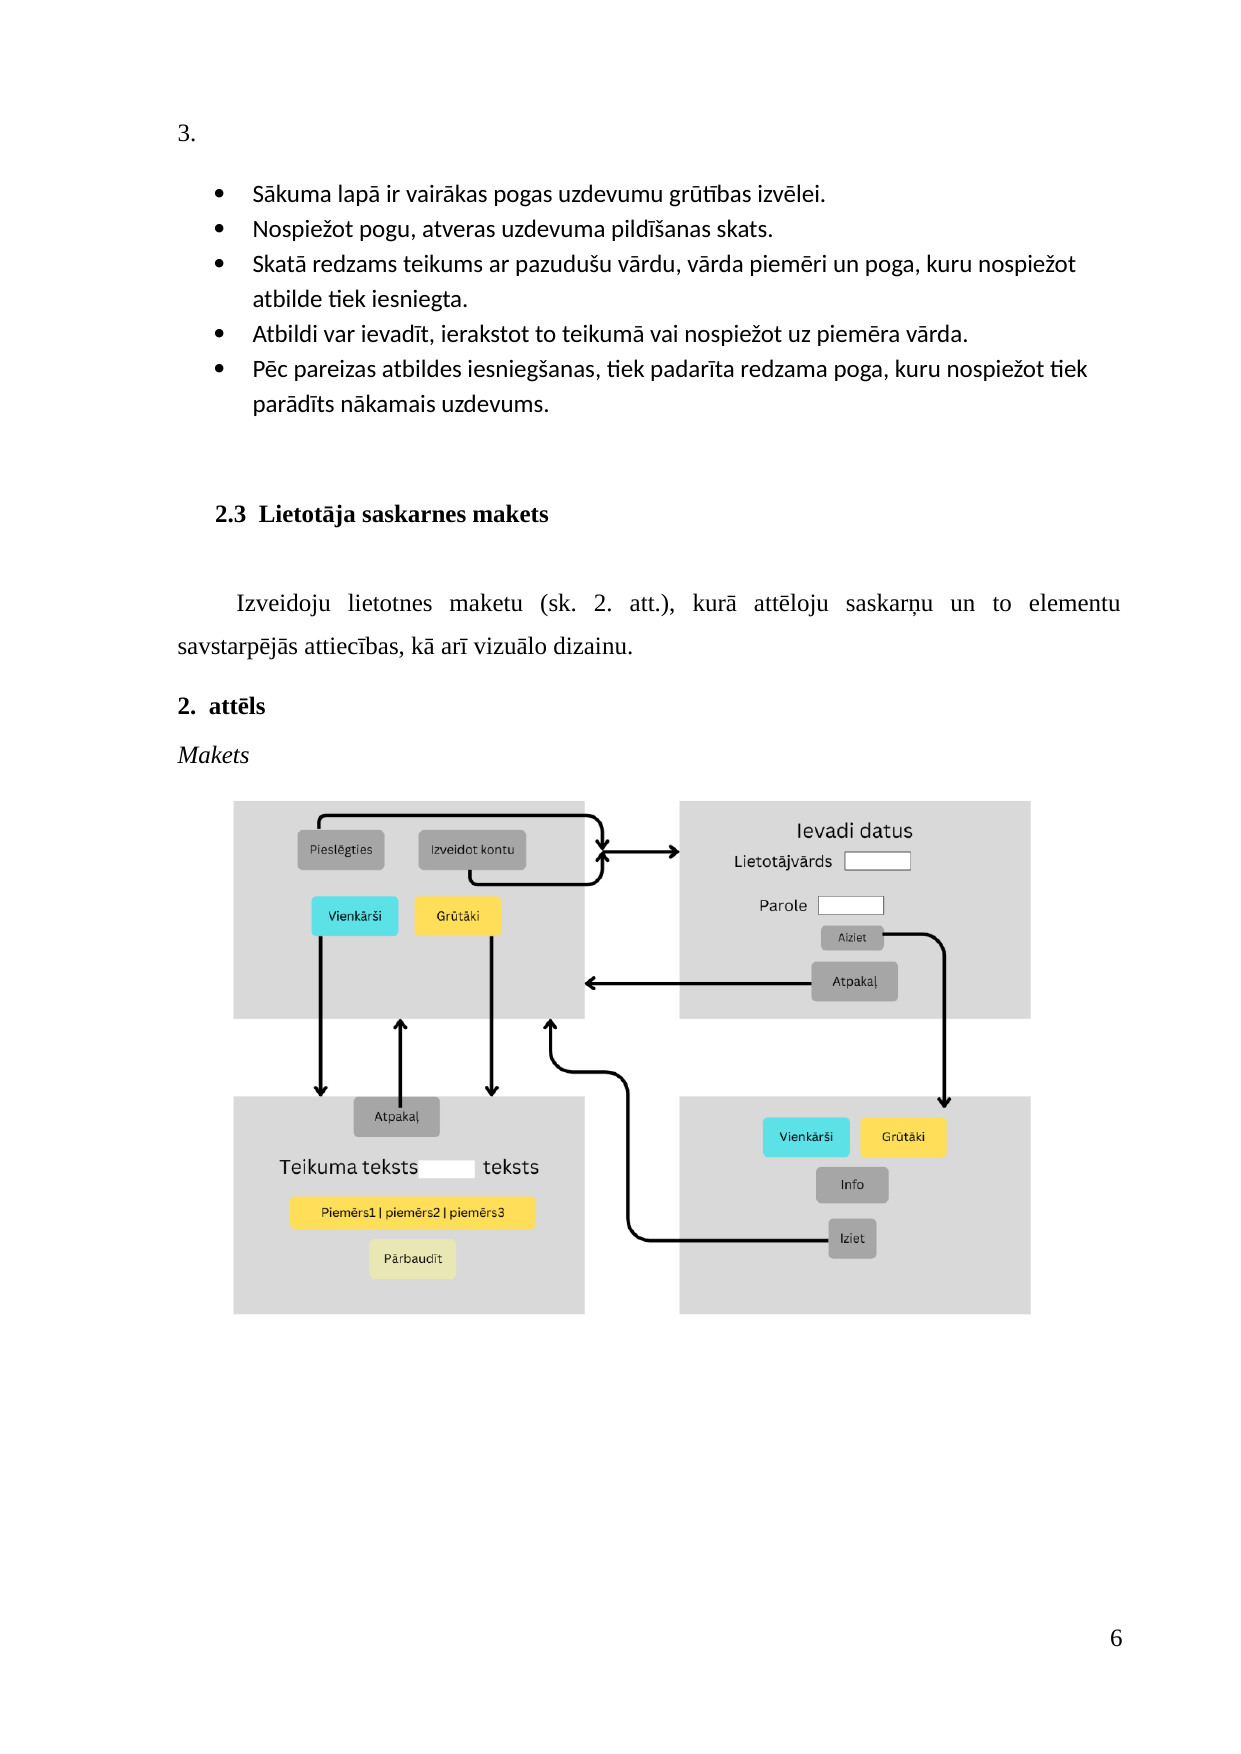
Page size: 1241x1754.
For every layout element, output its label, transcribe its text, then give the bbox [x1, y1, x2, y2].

list Skatā redzams teikums ar pazudušu vārdu, vārda piemēri un poga, kuru nospiežot atbilde tiek iesniegta. [215, 248, 1122, 313]
text 2. attēls [177, 691, 1122, 719]
text Makets [177, 741, 1122, 769]
picture [177, 786, 1081, 1336]
text 3. [177, 118, 1122, 147]
list Pēc pareizas atbildes iesniegšanas, tiek padarīta redzama poga, kuru nospiežot tiek parādīts nākamais uzdevums. [215, 353, 1122, 418]
subtitle Lietotāja saskarnes makets [215, 499, 1122, 528]
text Izveidoju lietotnes maketu (sk. 2. att.), kurā attēloju saskarņu un to elementu savstarpējās attiecības, kā arī vizuālo dizainu. [177, 588, 1122, 660]
list Sākuma lapā ir vairākas pogas uzdevumu grūtības izvēlei. [215, 178, 1122, 208]
list Atbildi var ievadīt, ierakstot to teikumā vai nospiežot uz piemēra vārda. [215, 318, 1122, 348]
list Nospiežot pogu, atveras uzdevuma pildīšanas skats. [215, 213, 1122, 243]
